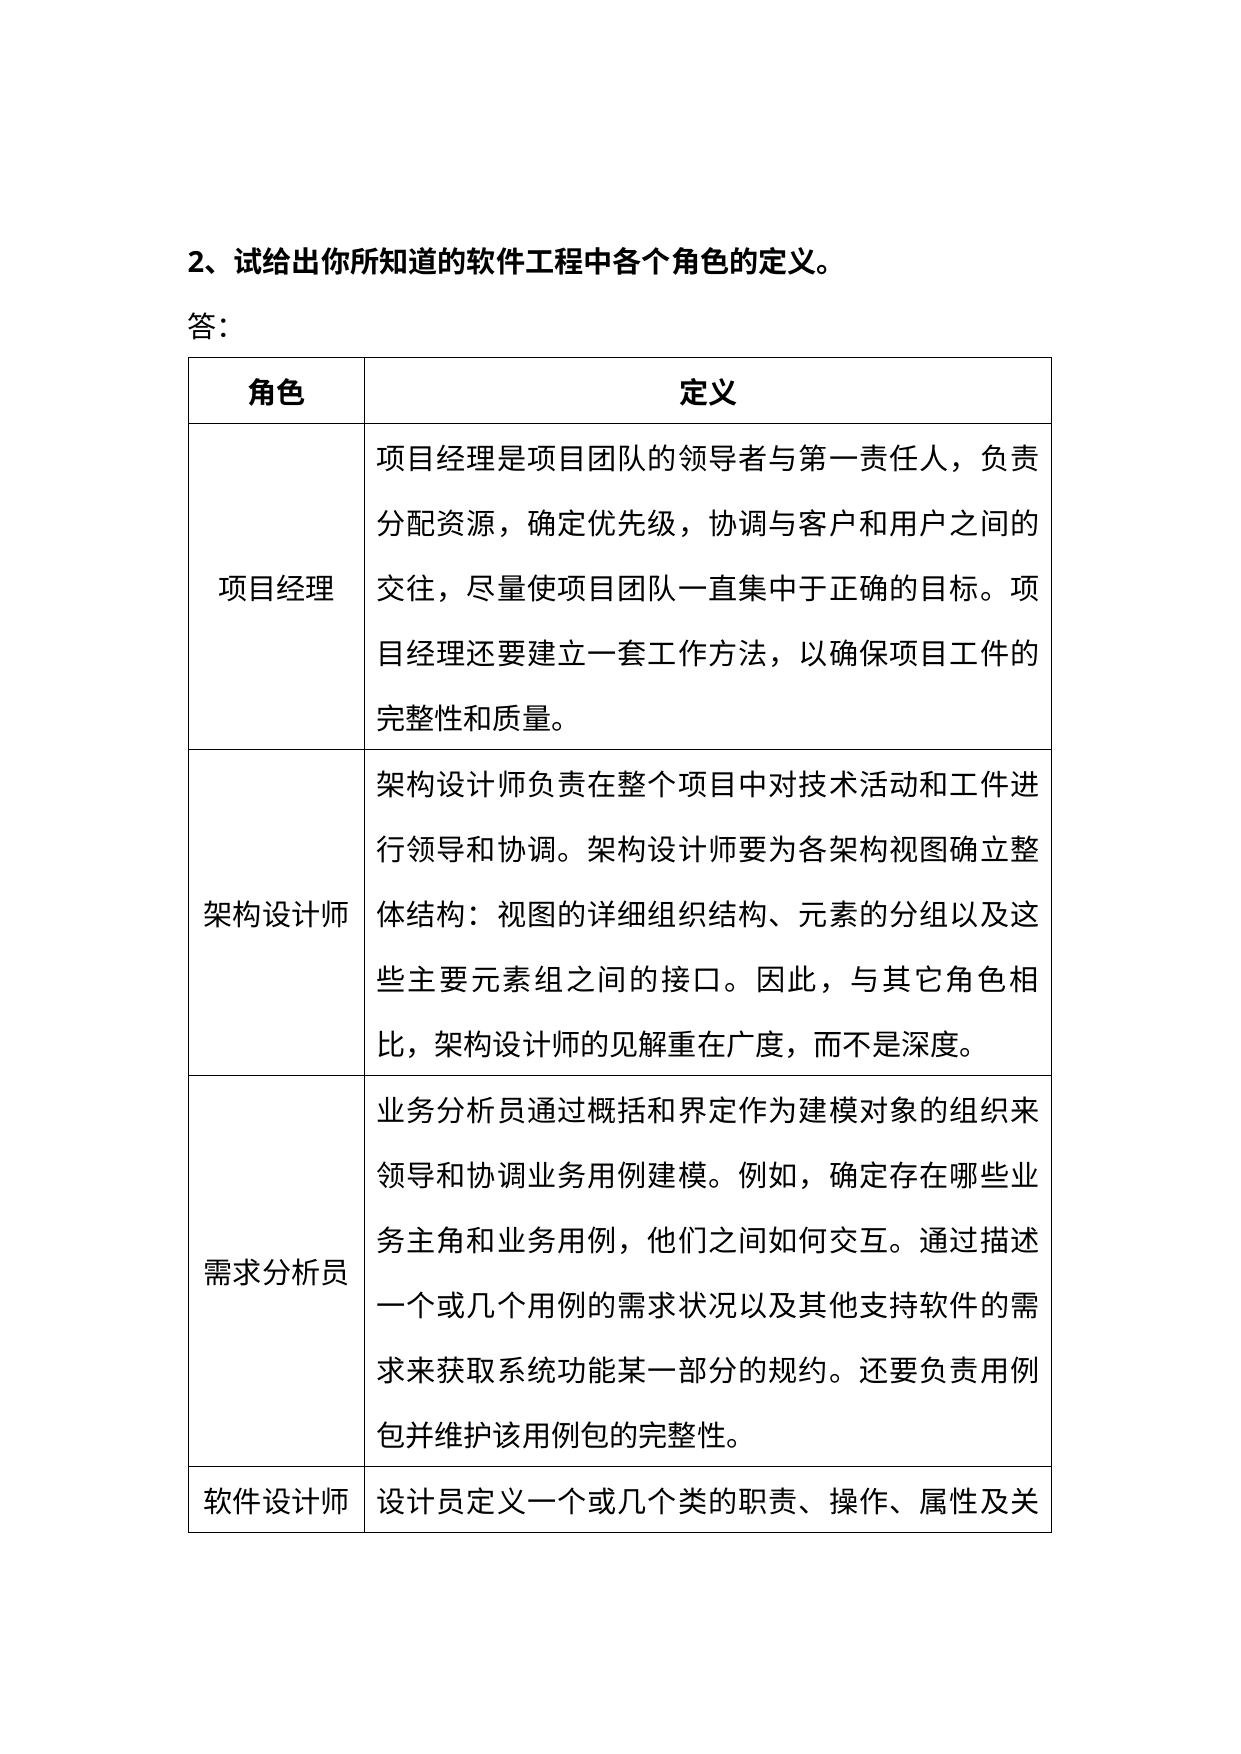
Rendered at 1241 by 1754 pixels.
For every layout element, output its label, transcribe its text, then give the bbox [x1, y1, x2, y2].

table_cell 架构设计师负责在整个项目中对技术活动和工件进行领导和协调。架构设计师要为各架构视图确立整体结构：视图的详细组织结构、元素的分组以及这些主要元素组之间的接口。因此，与其它角色相比，架构设计师的见解重在广度，而不是深度。 [365, 750, 1051, 1075]
table_header 角色 [189, 358, 364, 423]
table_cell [365, 1467, 1051, 1532]
table_cell 业务分析员通过概括和界定作为建模对象的组织来领导和协调业务用例建模。例如，确定存在哪些业务主角和业务用例，他们之间如何交互。通过描述一个或几个用例的需求状况以及其他支持软件的需求来获取系统功能某一部分的规约。还要负责用例包并维护该用例包的完整性。 [365, 1076, 1051, 1466]
table_header 定义 [365, 358, 1051, 423]
text 答： [187, 292, 1053, 357]
table_cell 项目经理 [189, 424, 364, 749]
table_cell 架构设计师 [189, 750, 364, 1075]
table_cell 需求分析员 [189, 1076, 364, 1466]
table_cell 软件设计师 [189, 1467, 364, 1532]
text 2、试给出你所知道的软件工程中各个角色的定义。 [187, 227, 1053, 292]
table_cell 项目经理是项目团队的领导者与第一责任人，负责分配资源，确定优先级，协调与客户和用户之间的交往，尽量使项目团队一直集中于正确的目标。项目经理还要建立一套工作方法，以确保项目工件的完整性和质量。 [365, 424, 1051, 749]
